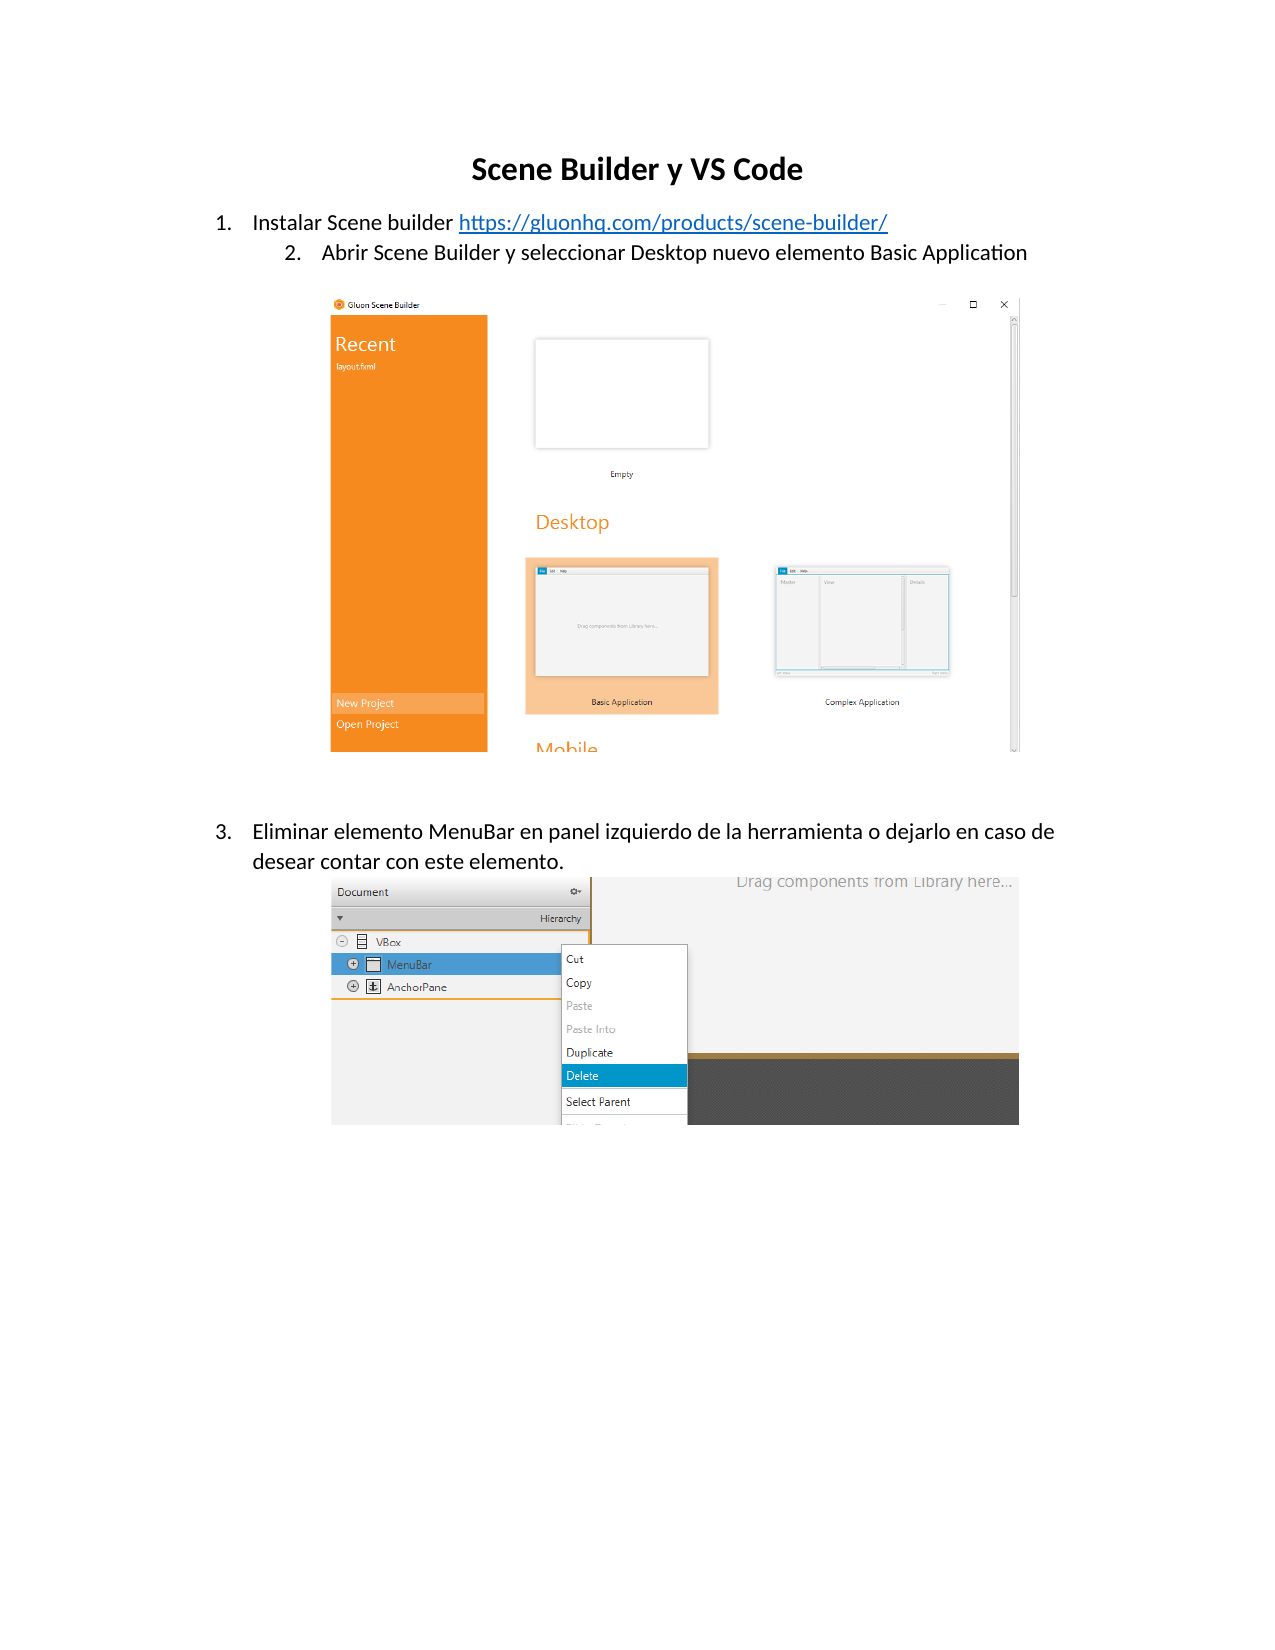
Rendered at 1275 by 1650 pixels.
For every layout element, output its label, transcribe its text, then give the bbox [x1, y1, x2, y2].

picture [330, 298, 1020, 752]
list Instalar Scene builder https://gluonhq.com/products/scene-builder/ [215, 208, 1098, 236]
picture [331, 877, 1019, 1125]
list Eliminar elemento MenuBar en panel izquierdo de la herramienta o dejarlo en caso de desear contar con este elemento. [215, 817, 1098, 875]
text Scene Builder y VS Code [177, 148, 1098, 188]
